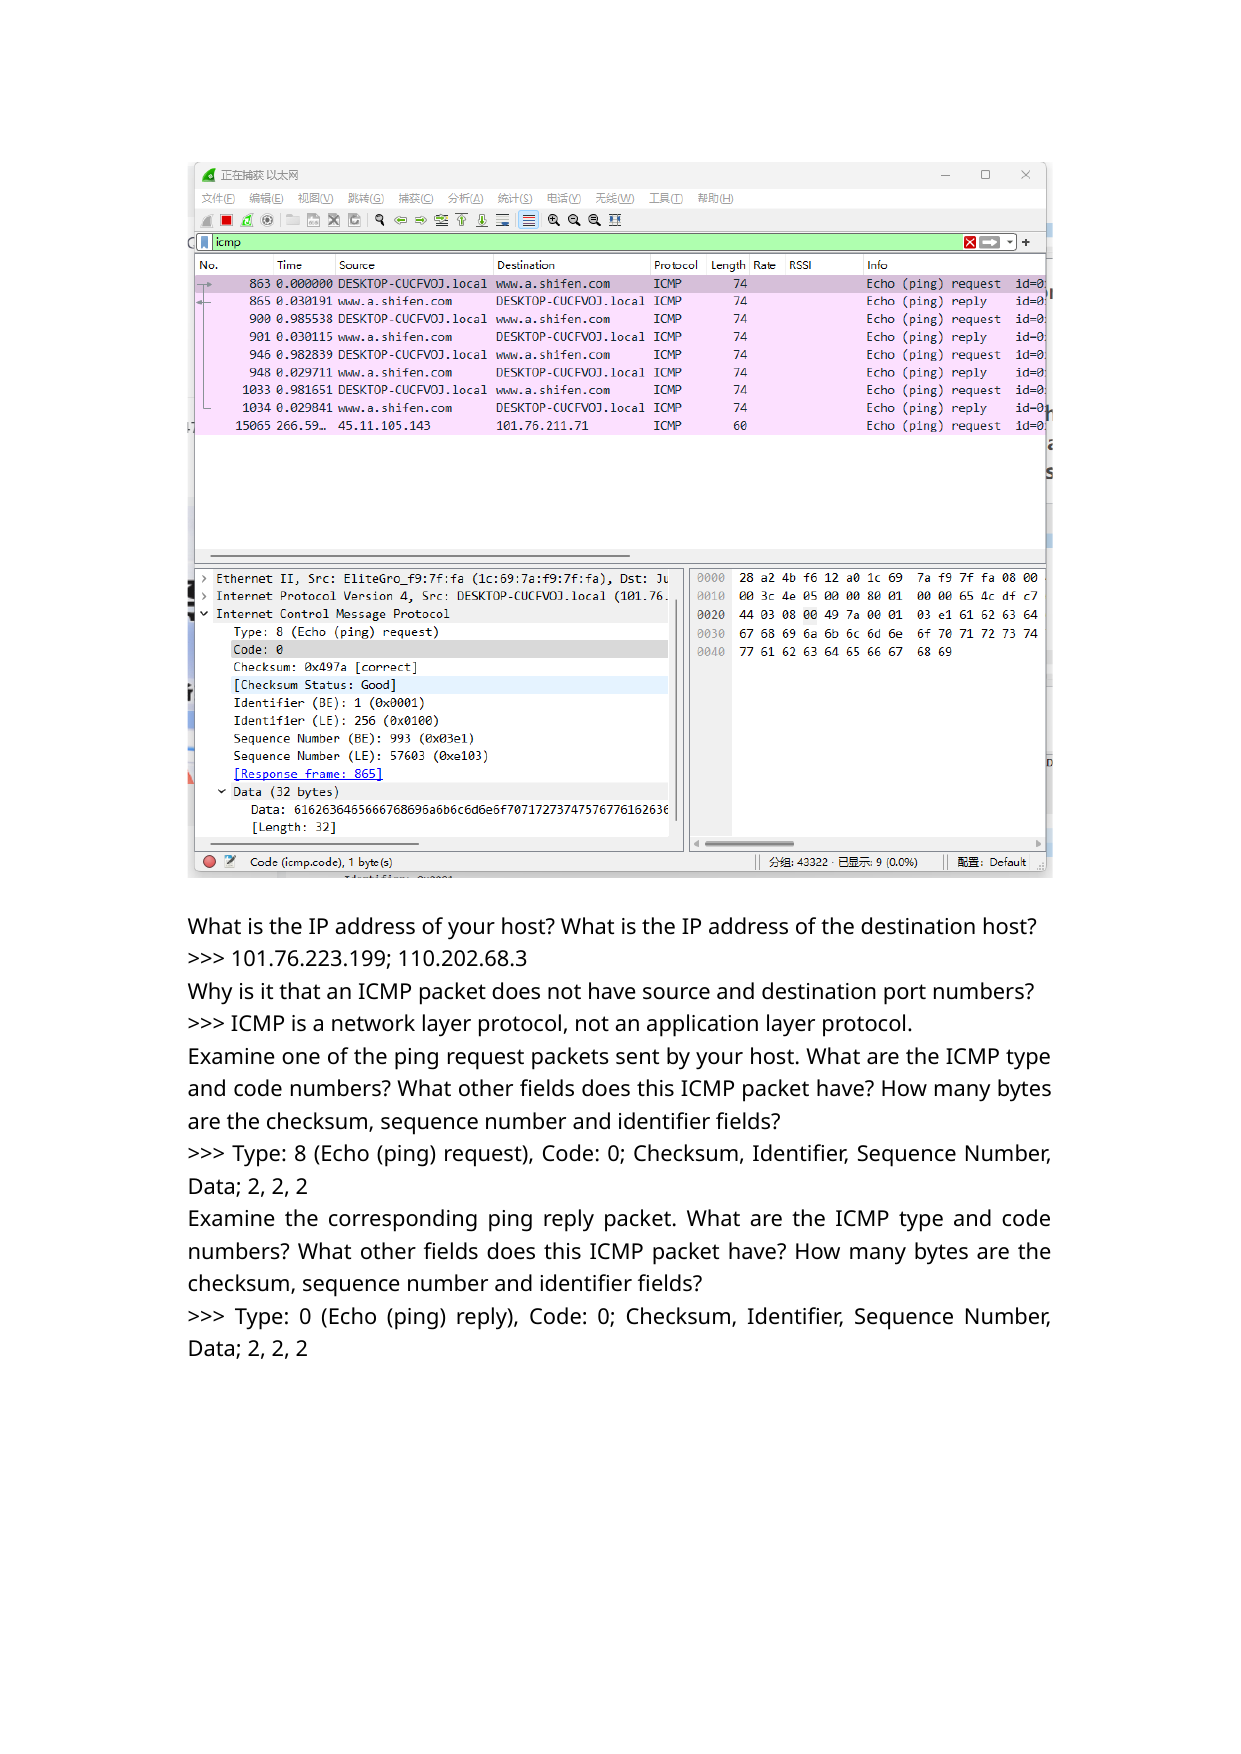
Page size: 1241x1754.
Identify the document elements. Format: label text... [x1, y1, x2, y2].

text >>> Type: 8 (Echo (ping) request), Code: 0; Checksum, Identifier, Sequence Number, Data; 2, 2, 2 [187, 1137, 1053, 1202]
text >>> ICMP is a network layer protocol, not an application layer protocol. [187, 1007, 1053, 1039]
text Examine one of the ping request packets sent by your host. What are the ICMP type and code numbers? What other fields does this ICMP packet have? How many bytes are the checksum, sequence number and identifier fields? [187, 1039, 1053, 1137]
picture [187, 162, 1053, 878]
text Examine the corresponding ping reply packet. What are the ICMP type and code numbers? What other fields does this ICMP packet have? How many bytes are the checksum, sequence number and identifier fields? [187, 1202, 1053, 1299]
text What is the IP address of your host? What is the IP address of the destination host? [187, 909, 1053, 942]
text >>> Type: 0 (Echo (ping) reply), Code: 0; Checksum, Identifier, Sequence Number, Data; 2, 2, 2 [187, 1299, 1053, 1364]
text Why is it that an ICMP packet does not have source and destination port numbers? [187, 974, 1053, 1007]
text >>> 101.76.223.199; 110.202.68.3 [187, 942, 1053, 974]
